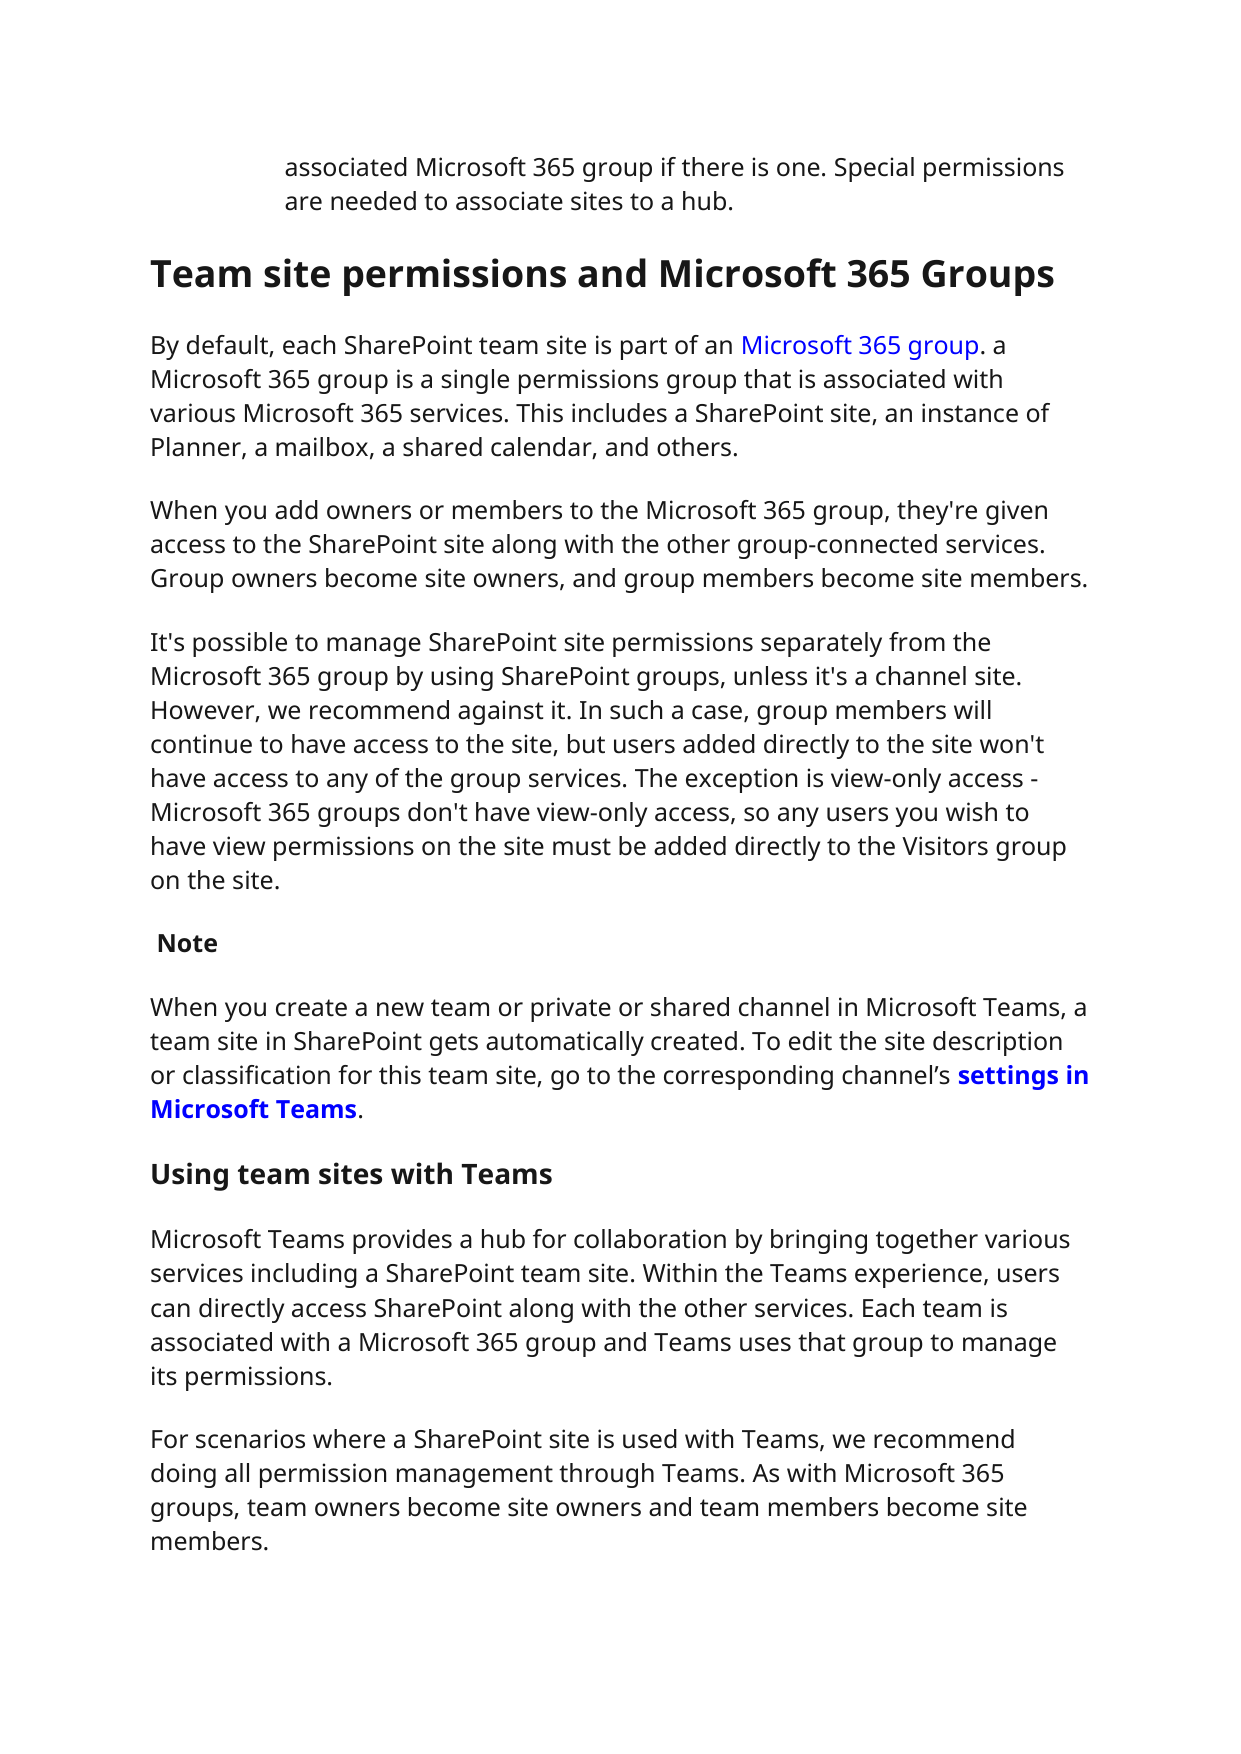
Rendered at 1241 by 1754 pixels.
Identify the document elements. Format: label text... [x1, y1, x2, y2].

text By default, each SharePoint team site is part of an Microsoft 365 group. a Microsoft 365 group is a single permissions group that is associated with various Microsoft 365 services. This includes a SharePoint site, an instance of Planner, a mailbox, a shared calendar, and others. [150, 327, 1090, 464]
text For scenarios where a SharePoint site is used with Teams, we recommend doing all permission management through Teams. As with Microsoft 365 groups, team owners become site owners and team members become site members. [150, 1422, 1090, 1558]
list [247, 150, 1090, 218]
text Using team sites with Teams [150, 1154, 1090, 1193]
text Microsoft Teams provides a hub for collaboration by bringing together various services including a SharePoint team site. Within the Teams experience, users can directly access SharePoint along with the other services. Each team is associated with a Microsoft 365 group and Teams uses that group to manage its permissions. [150, 1222, 1090, 1392]
text When you create a new team or private or shared channel in Microsoft Teams, a team site in SharePoint gets automatically created. To edit the site description or classification for this team site, go to the corresponding channel’s settings in Microsoft Teams. [150, 989, 1090, 1125]
text It's possible to manage SharePoint site permissions separately from the Microsoft 365 group by using SharePoint groups, unless it's a channel site. However, we recommend against it. In such a case, group members will continue to have access to the site, but users added directly to the site won't have access to any of the group services. The exception is view-only access - Microsoft 365 groups don't have view-only access, so any users you wish to have view permissions on the site must be added directly to the Visitors group on the site. [150, 624, 1090, 897]
text Note [150, 926, 1090, 960]
text When you add owners or members to the Microsoft 365 group, they're given access to the SharePoint site along with the other group-connected services. Group owners become site owners, and group members become site members. [150, 493, 1090, 595]
text Team site permissions and Microsoft 365 Groups [150, 247, 1090, 298]
